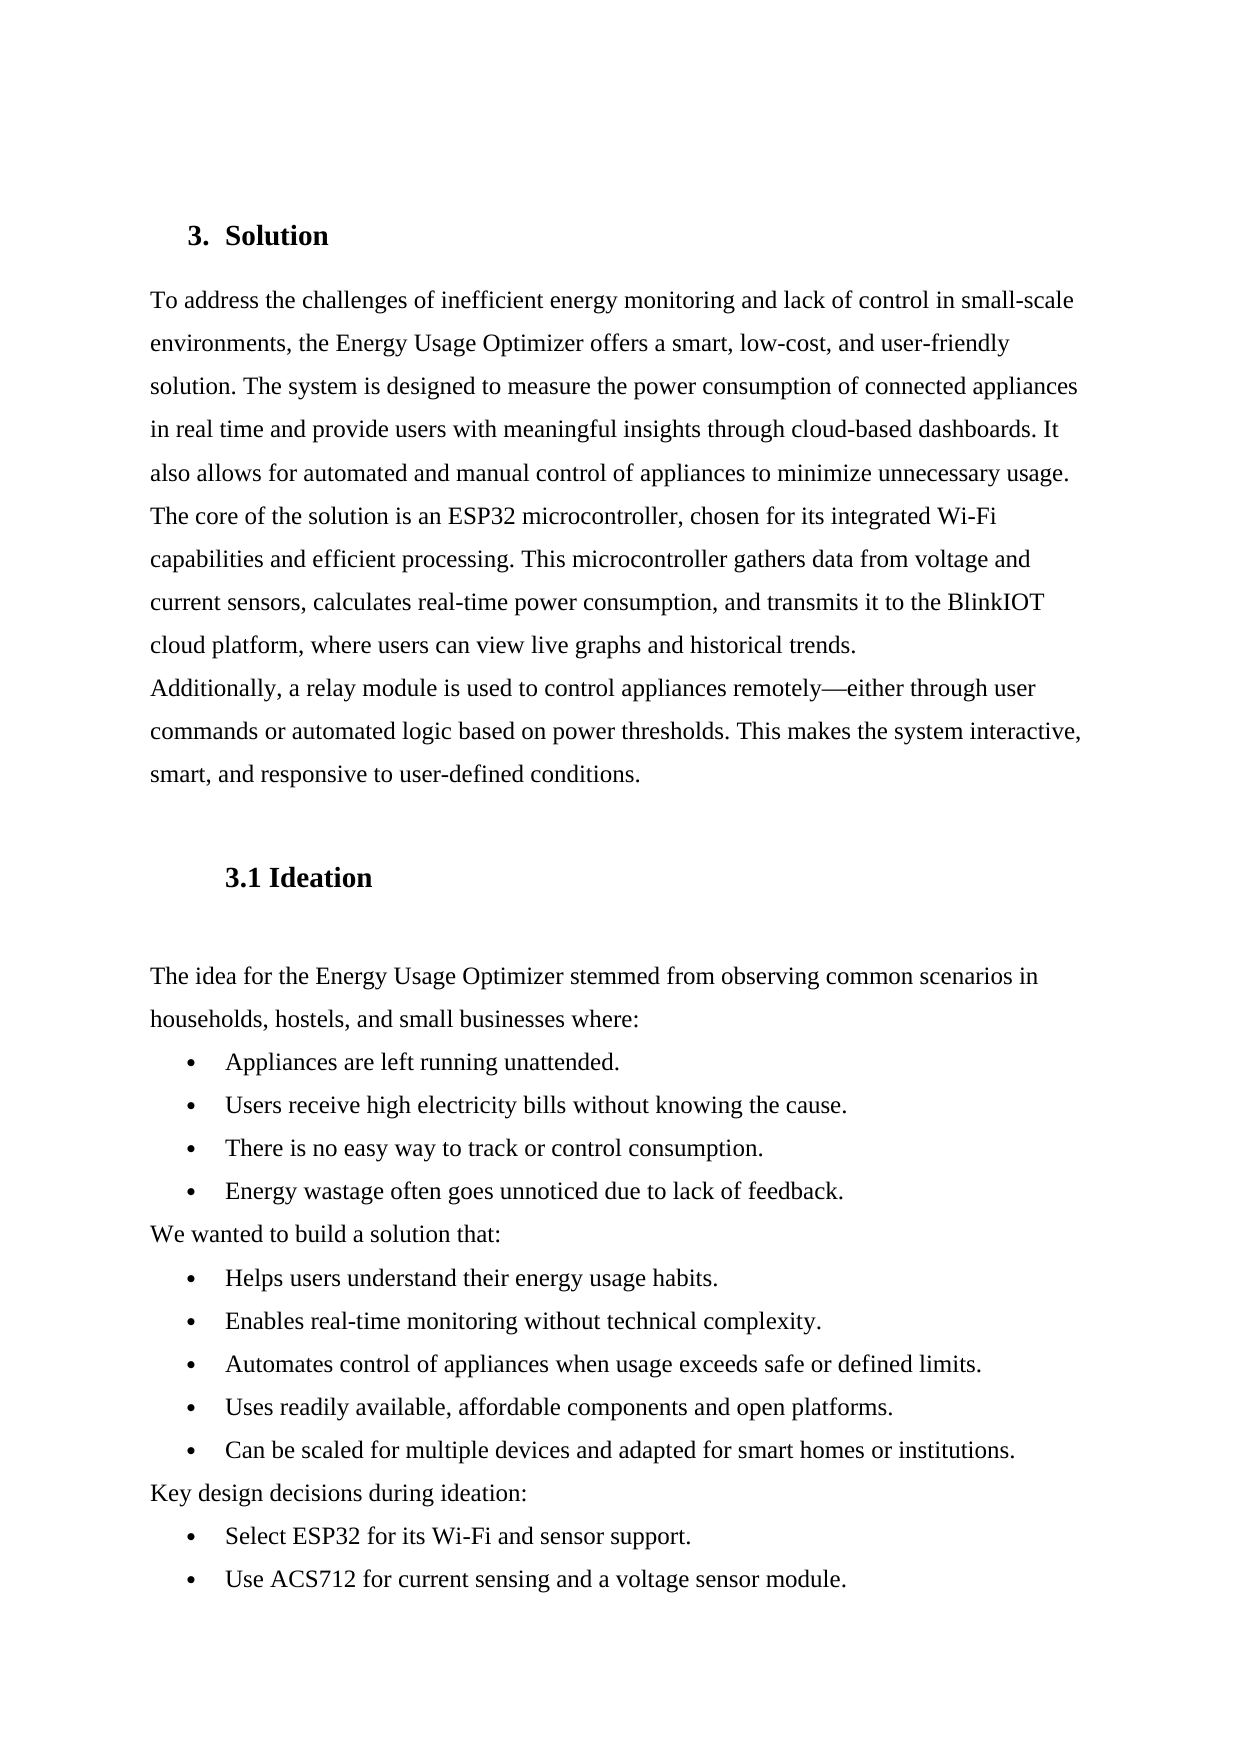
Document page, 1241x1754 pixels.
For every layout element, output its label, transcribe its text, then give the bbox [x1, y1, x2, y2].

text Additionally, a relay module is used to control appliances remotely—either through user commands or automated logic based on power thresholds. This makes the system interactive, smart, and responsive to user-defined conditions. [150, 673, 1090, 788]
text We wanted to build a solution that: [150, 1219, 1090, 1248]
list Automates control of appliances when usage exceeds safe or defined limits. [187, 1349, 1090, 1378]
list Helps users understand their energy usage habits. [187, 1263, 1090, 1291]
list Solution [187, 218, 1090, 252]
text 3.1 Ideation [225, 860, 1090, 894]
list Users receive high electricity bills without knowing the cause. [187, 1090, 1090, 1119]
list Appliances are left running unattended. [187, 1047, 1090, 1076]
text The core of the solution is an ESP32 microcontroller, chosen for its integrated Wi-Fi capabilities and efficient processing. This microcontroller gathers data from voltage and current sensors, calculates real-time power consumption, and transmits it to the BlinkIOT cloud platform, where users can view live graphs and historical trends. [150, 501, 1090, 659]
list Select ESP32 for its Wi-Fi and sensor support. [187, 1521, 1090, 1550]
list Uses readily available, affordable components and open platforms. [187, 1392, 1090, 1421]
list Use ACS712 for current sensing and a voltage sensor module. [187, 1564, 1090, 1593]
text Key design decisions during ideation: [150, 1478, 1090, 1507]
text The idea for the Energy Usage Optimizer stemmed from observing common scenarios in households, hostels, and small businesses where: [150, 961, 1090, 1033]
text To address the challenges of inefficient energy monitoring and lack of control in small-scale environments, the Energy Usage Optimizer offers a smart, low-cost, and user-friendly solution. The system is designed to measure the power consumption of connected appliances in real time and provide users with meaningful insights through cloud-based dashboards. It also allows for automated and manual control of appliances to minimize unnecessary usage. [150, 285, 1090, 486]
list There is no easy way to track or control consumption. [187, 1133, 1090, 1162]
list Can be scaled for multiple devices and adapted for smart homes or institutions. [187, 1435, 1090, 1464]
list Energy wastage often goes unnoticed due to lack of feedback. [187, 1176, 1090, 1205]
list Enables real-time monitoring without technical complexity. [187, 1306, 1090, 1334]
